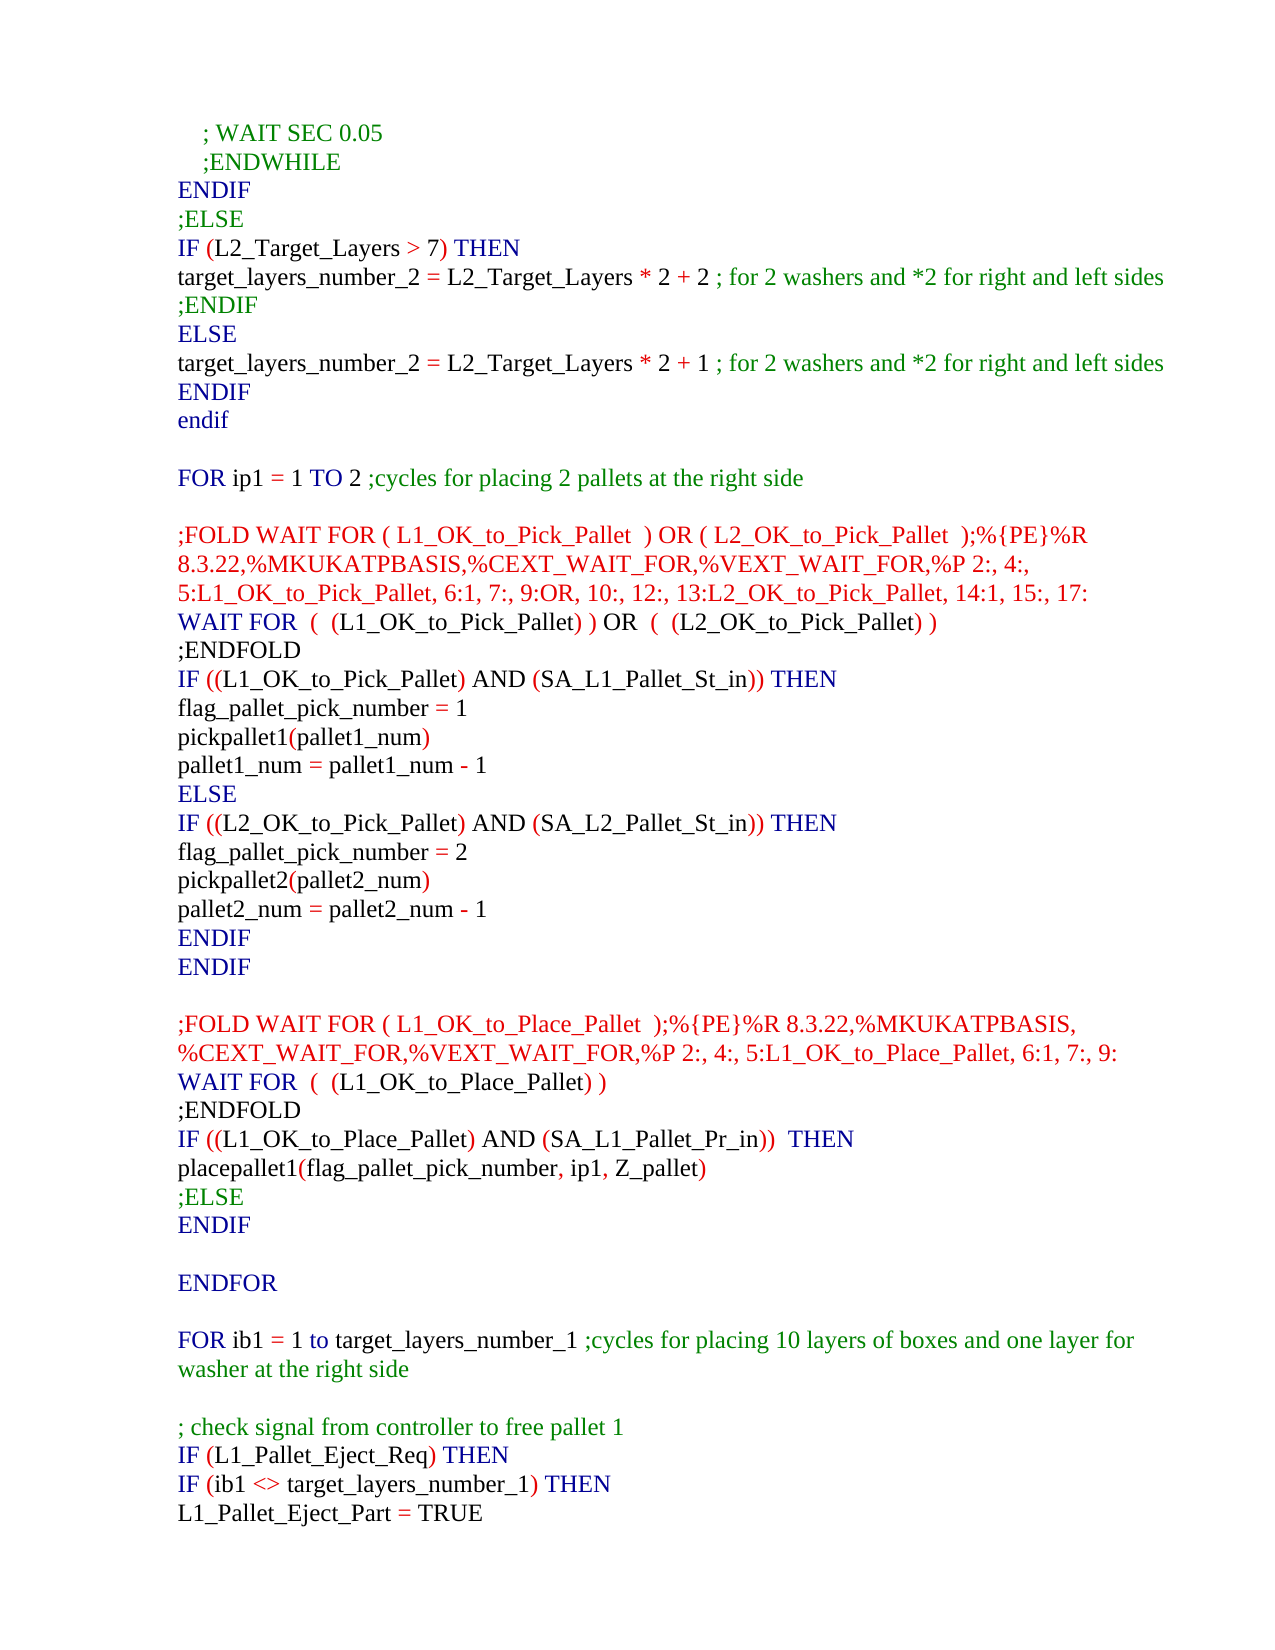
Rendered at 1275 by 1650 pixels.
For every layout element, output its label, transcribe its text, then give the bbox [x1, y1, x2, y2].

text WAIT FOR ( (L1_OK_to_Place_Pallet) ) [177, 1067, 1186, 1096]
text placepallet1(flag_pallet_pick_number, ip1, Z_pallet) [177, 1153, 1186, 1182]
text WAIT FOR ( (L1_OK_to_Pick_Pallet) ) OR ( (L2_OK_to_Pick_Pallet) ) [177, 607, 1186, 636]
text ;ENDFOLD [177, 1096, 1186, 1124]
text ;ENDFOLD [177, 636, 1186, 664]
text pickpallet2(pallet2_num) [177, 866, 1186, 894]
text pickpallet1(pallet1_num) [177, 722, 1186, 751]
text IF (L1_Pallet_Eject_Req) THEN [177, 1441, 1186, 1469]
text ENDIF [177, 1211, 1186, 1239]
text IF ((L1_OK_to_Pick_Pallet) AND (SA_L1_Pallet_St_in)) THEN [177, 664, 1186, 693]
text ELSE [177, 319, 1186, 348]
text FOR ib1 = 1 to target_layers_number_1 ;cycles for placing 10 layers of boxes and one layer for washer at the right side [177, 1326, 1186, 1383]
text target_layers_number_2 = L2_Target_Layers * 2 + 2 ; for 2 washers and *2 for right and left sides [177, 262, 1186, 291]
text target_layers_number_2 = L2_Target_Layers * 2 + 1 ; for 2 washers and *2 for right and left sides [177, 348, 1186, 377]
text FOR ip1 = 1 TO 2 ;cycles for placing 2 pallets at the right side [177, 463, 1186, 492]
text ;ELSE [177, 1182, 1186, 1211]
text ; WAIT SEC 0.05 [177, 118, 1186, 147]
text pallet2_num = pallet2_num - 1 [177, 894, 1186, 923]
text IF ((L1_OK_to_Place_Pallet) AND (SA_L1_Pallet_Pr_in)) THEN [177, 1124, 1186, 1153]
text ;ELSE [177, 204, 1186, 233]
text ;FOLD WAIT FOR ( L1_OK_to_Place_Pallet );%{PE}%R 8.3.22,%MKUKATPBASIS,%CEXT_WAIT_FOR,%VEXT_WAIT_FOR,%P 2:, 4:, 5:L1_OK_to_Place_Pallet, 6:1, 7:, 9: [177, 1009, 1186, 1067]
text endif [177, 406, 1186, 434]
text ENDFOR [177, 1268, 1186, 1297]
text ENDIF [177, 176, 1186, 204]
text IF ((L2_OK_to_Pick_Pallet) AND (SA_L2_Pallet_St_in)) THEN [177, 808, 1186, 837]
text ENDIF [177, 377, 1186, 406]
text pallet1_num = pallet1_num - 1 [177, 751, 1186, 779]
text flag_pallet_pick_number = 1 [177, 693, 1186, 722]
text IF (ib1 <> target_layers_number_1) THEN [177, 1469, 1186, 1498]
text ;FOLD WAIT FOR ( L1_OK_to_Pick_Pallet ) OR ( L2_OK_to_Pick_Pallet );%{PE}%R 8.3.22,%MKUKATPBASIS,%CEXT_WAIT_FOR,%VEXT_WAIT_FOR,%P 2:, 4:, 5:L1_OK_to_Pick_Pallet, 6:1, 7:, 9:OR, 10:, 12:, 13:L2_OK_to_Pick_Pallet, 14:1, 15:, 17: [177, 521, 1186, 607]
text ; check signal from controller to free pallet 1 [177, 1412, 1186, 1441]
text IF (L2_Target_Layers > 7) THEN [177, 233, 1186, 262]
text ;ENDWHILE [177, 147, 1186, 176]
text ENDIF [177, 952, 1186, 981]
text ENDIF [177, 923, 1186, 952]
text ;ENDIF [177, 291, 1186, 319]
text flag_pallet_pick_number = 2 [177, 837, 1186, 866]
text ELSE [177, 779, 1186, 808]
text L1_Pallet_Eject_Part = TRUE [177, 1498, 1186, 1527]
